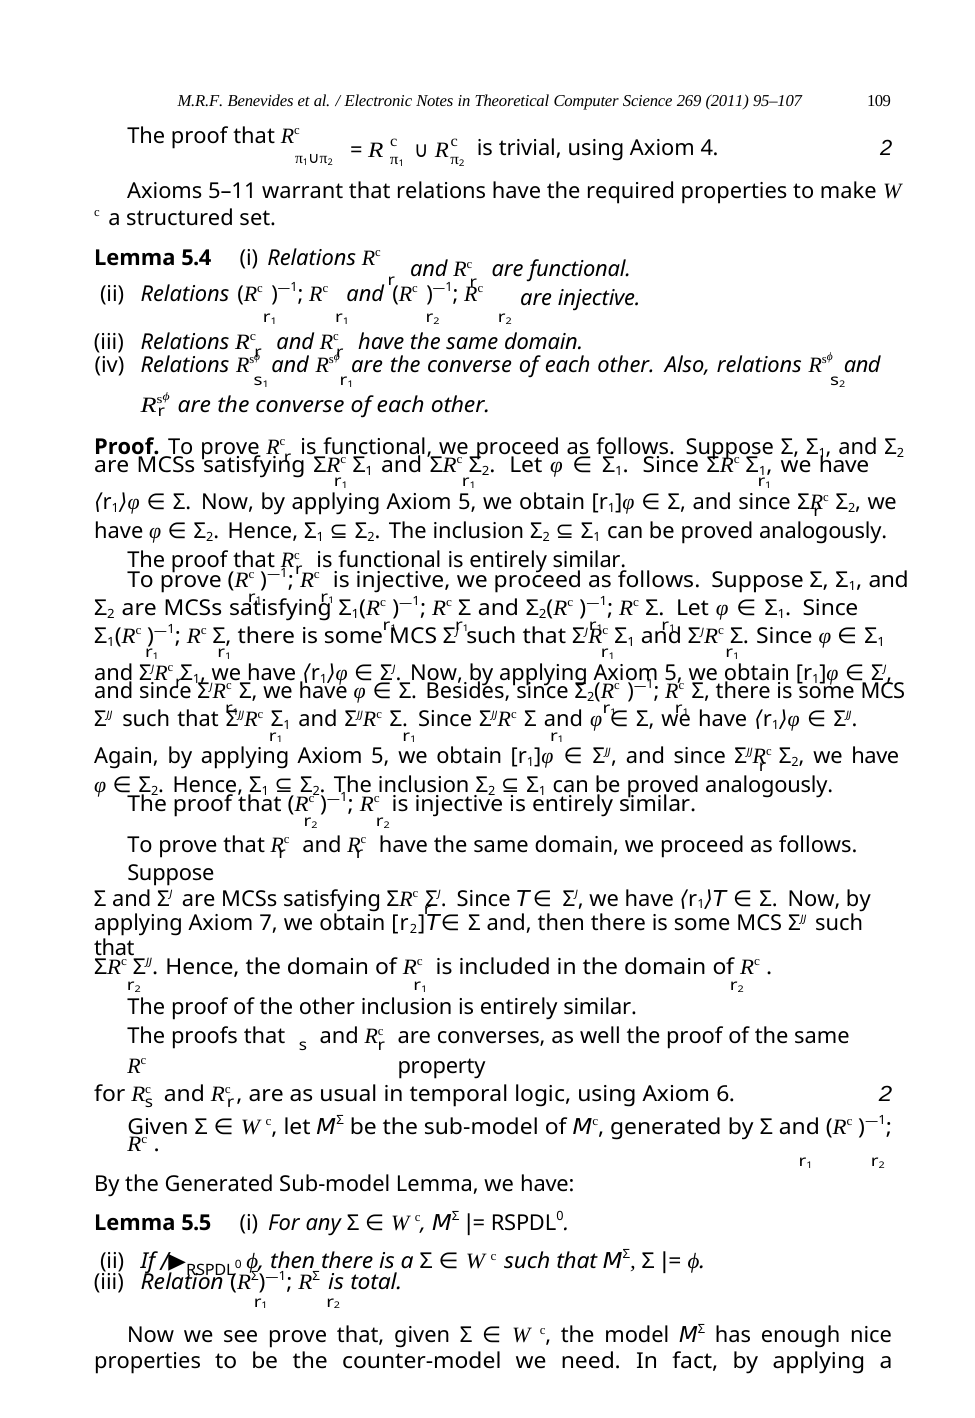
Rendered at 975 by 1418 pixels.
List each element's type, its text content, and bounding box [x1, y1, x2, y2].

text r1 r2 [71, 1156, 885, 1169]
text r1 r1 r1 r1 [382, 618, 908, 633]
text r1 r2 [253, 1293, 908, 1311]
text are injective. [520, 291, 908, 309]
text To prove (Rc )—1; Rc is injective, we proceed as follows. Suppose Σ, Σ1, and [127, 574, 908, 591]
list Relations (Rc )—1; Rc and (Rc )—1; Rc [100, 287, 505, 305]
text and since ΣjRc Σ, we have φ ∈ Σ. Besides, since Σ2(Rc )—1; Rc Σ, there is some MCS [94, 686, 908, 702]
list Relation (RΣ)—1; RΣ is total. [94, 1276, 908, 1293]
text Σ1(Rc )—1; Rc Σ, there is some MCS Σj such that ΣjRc Σ1 and ΣjRc Σ. Since φ ∈ Σ1 [150, 633, 823, 646]
text ⟨r1⟩φ ∈ Σ. Now, by applying Axiom 5, we obtain [r1]φ ∈ Σ, and since ΣRc Σ2, we [94, 490, 908, 515]
text is functional is entirely similar. [316, 544, 908, 574]
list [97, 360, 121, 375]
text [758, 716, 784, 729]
text have φ ∈ Σ2. Hence, Σ1 ⊆ Σ2. The inclusion Σ2 ⊆ Σ1 can be proved analogously. [94, 515, 908, 544]
text r2 r2 [303, 815, 908, 829]
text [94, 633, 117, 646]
text c c [390, 134, 467, 149]
text Axioms 5–11 warrant that relations have the required properties to make W c a structured set. [94, 178, 908, 231]
text are functional. [491, 253, 908, 283]
text The proof that Rc [127, 544, 302, 574]
text r1 r1 r1 [269, 729, 908, 744]
text and Rc [319, 1020, 385, 1050]
text Again, by applying Axiom 5, we obtain [r1]φ ∈ Σjj, and since ΣjjRc Σ2, we have [94, 744, 908, 769]
text φ ∈ Σ2. Hence, Σ1 ⊆ Σ2. The inclusion Σ2 ⊆ Σ1 can be proved analogously. [94, 769, 908, 798]
text are MCSs satisfying ΣRc Σ1 and ΣRc Σ2. Let φ ∈ Σ1. Since ΣRc Σ1, we have [303, 461, 908, 475]
text The proof that (Rc )—1; Rc is injective is entirely similar. [127, 798, 908, 815]
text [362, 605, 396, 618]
text and Rc [276, 326, 343, 356]
text The proofs that Rc [127, 1020, 306, 1079]
text for Rc and Rc , are as usual in temporal logic, using Axiom 6. 2 [94, 1079, 908, 1107]
text Rsϕ are the converse of each other. [140, 388, 908, 419]
text Σjj such that ΣjjRc Σ1 and ΣjjRc Σ. Since ΣjjRc Σ and φ ∈ Σ, we have ⟨r1⟩φ ∈ Σjj. [94, 716, 757, 729]
text By the Generated Sub-model Lemma, we have: [94, 1169, 908, 1196]
text is trivial, using Axiom 4. 2 [477, 132, 908, 161]
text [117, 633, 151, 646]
text Lemma 5.5 (i) For any Σ ∈ W c, MΣ |= RSPDL0. [94, 1207, 908, 1237]
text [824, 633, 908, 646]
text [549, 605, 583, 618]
text Lemma 5.4 (i) Relations Rc [94, 242, 395, 272]
text r2 r1 r2 [127, 977, 908, 994]
text To prove that Rc and Rc have the same domain, we proceed as follows. Suppose [127, 829, 908, 886]
text π1 π2 [389, 149, 467, 169]
text and ΣjRc Σ1, we have ⟨r1⟩φ ∈ Σj. Now, by applying Axiom 5, we obtain [r1]φ ∈ Σj, [94, 661, 908, 686]
list Relations Rsϕ and Rsϕ are the converse of each other. Also, relations Rsϕ and [120, 360, 534, 375]
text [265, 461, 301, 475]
list Relations Rc [94, 326, 262, 356]
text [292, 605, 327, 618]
text Proof. To prove Rc is functional, we proceed as follows. Suppose Σ, Σ1, and Σ2 [94, 431, 908, 461]
text Given Σ ∈ W c, let MΣ be the sub-model of Mc, generated by Σ and (Rc )—1; Rc . [127, 1120, 908, 1156]
text The proof that Rc [127, 120, 306, 150]
text ΣRc Σjj. Hence, the domain of Rc is included in the domain of Rc . [94, 962, 908, 977]
text r1 r1 r1 [334, 475, 908, 490]
text Σ and Σj are MCSs satisfying ΣRc Σj. Since T∈ Σj, we have ⟨r1⟩T ∈ Σ. Now, by applying Axiom 7, we obtain [r2]T∈ Σ and, then there is some MCS Σjj such that [94, 886, 908, 962]
list Relations Rsϕ and Rsϕ are the converse of each other. Also, relations Rsϕ and [533, 360, 908, 375]
text r1 r1 r2 r2 [263, 309, 908, 326]
text The proof of the other inclusion is entirely similar. [127, 994, 908, 1020]
text s1 r1 s2 [253, 375, 908, 388]
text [94, 1321, 893, 1375]
text have the same domain. [358, 326, 908, 356]
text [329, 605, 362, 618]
list If /▶RSPDL0 ϕ, then there is a Σ ∈ W c such that MΣ, Σ |= ϕ. [100, 1241, 908, 1276]
text are converses, as well the proof of the same property [397, 1020, 908, 1079]
text and Rc [410, 253, 477, 283]
text r1 r1 r1 [225, 702, 908, 716]
text r1 r1 [248, 591, 908, 605]
text r1 r1 r1 r1 [145, 646, 908, 661]
